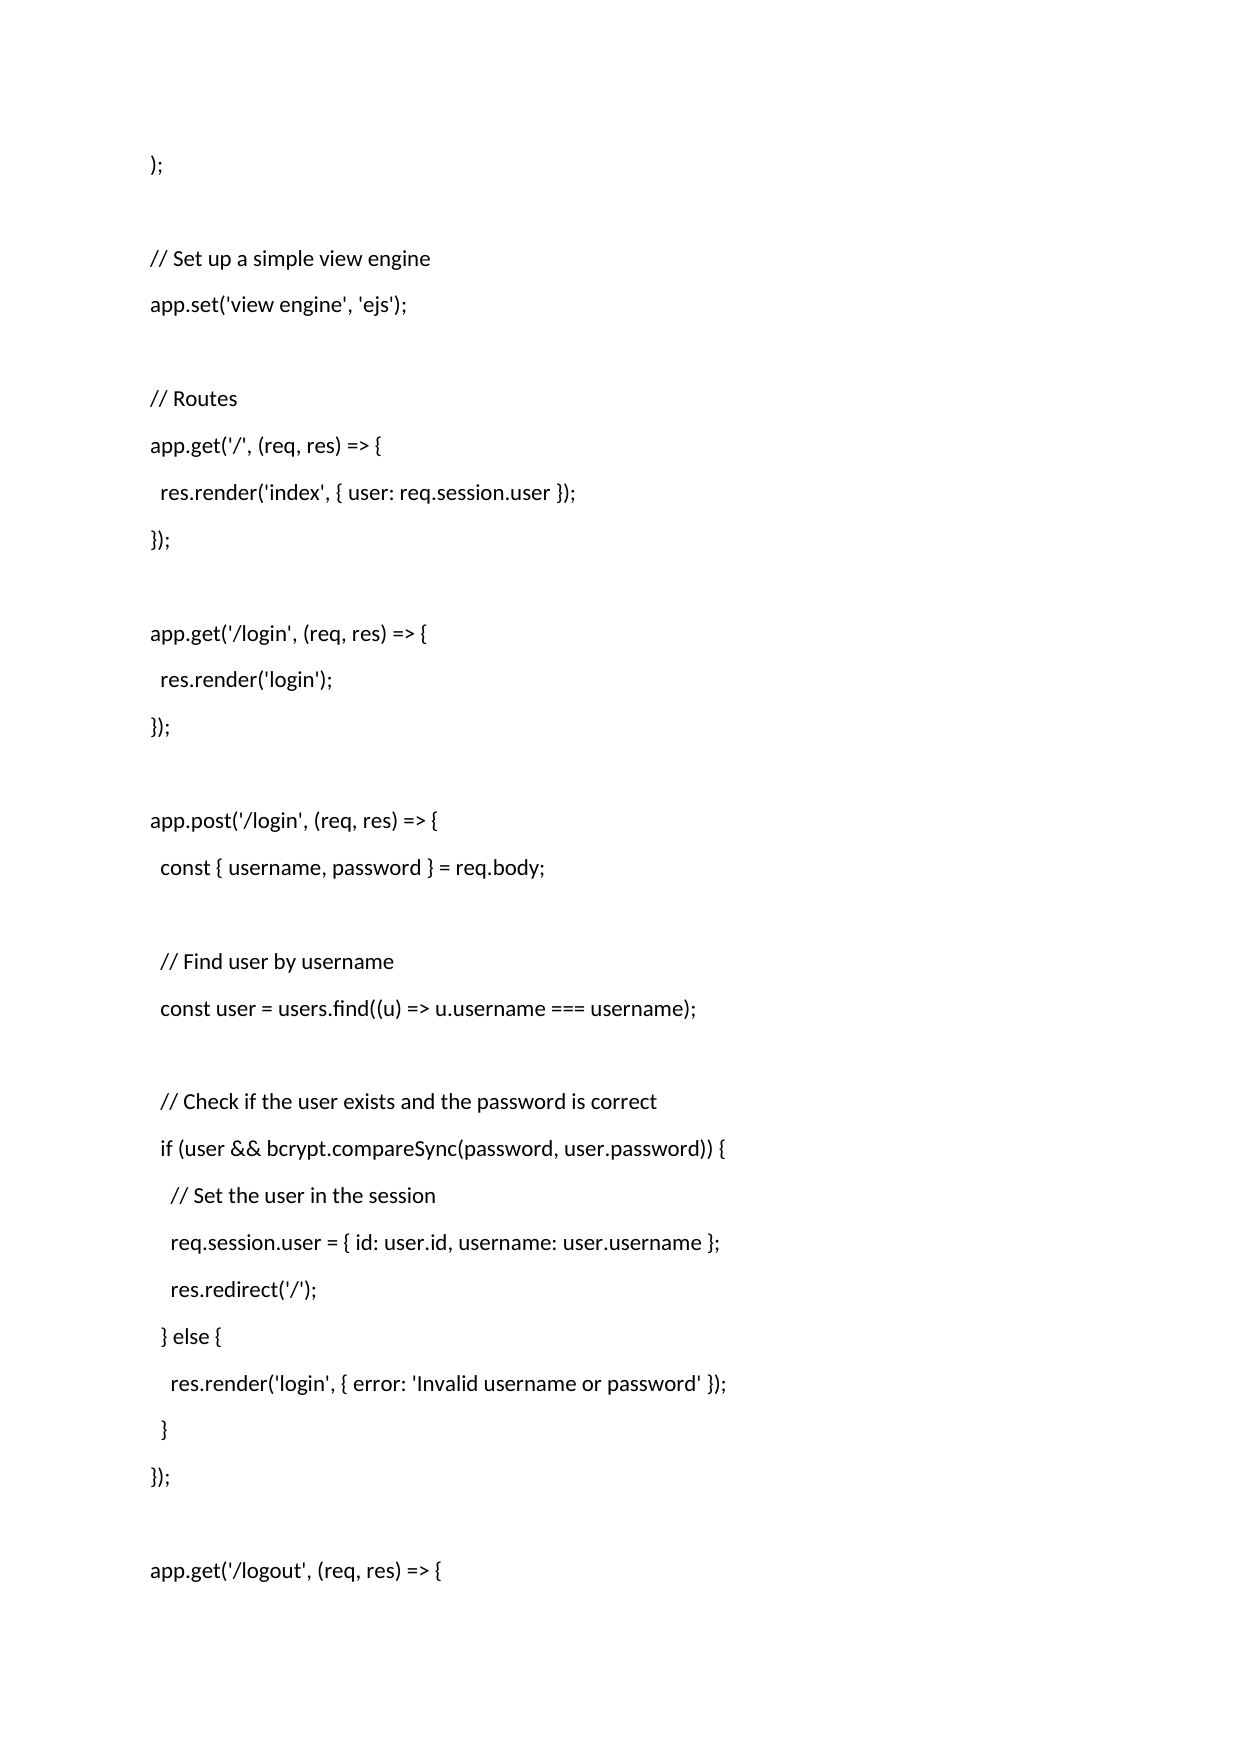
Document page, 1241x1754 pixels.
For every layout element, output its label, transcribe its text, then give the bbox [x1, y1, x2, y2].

text // Routes [150, 384, 1090, 412]
text res.redirect('/'); [150, 1275, 1090, 1303]
text }); [150, 1462, 1090, 1491]
text }); [150, 712, 1090, 741]
text }); [150, 525, 1090, 553]
text } else { [150, 1322, 1090, 1350]
text res.render('index', { user: req.session.user }); [150, 478, 1090, 506]
text // Set the user in the session [150, 1181, 1090, 1209]
text app.get('/logout', (req, res) => { [150, 1556, 1090, 1584]
text // Check if the user exists and the password is correct [150, 1087, 1090, 1116]
text app.get('/', (req, res) => { [150, 431, 1090, 459]
text const { username, password } = req.body; [150, 853, 1090, 881]
text req.session.user = { id: user.id, username: user.username }; [150, 1228, 1090, 1256]
text const user = users.find((u) => u.username === username); [150, 994, 1090, 1022]
text app.post('/login', (req, res) => { [150, 806, 1090, 834]
text res.render('login'); [150, 666, 1090, 694]
text } [150, 1416, 1090, 1444]
text ); [150, 150, 1090, 178]
text // Find user by username [150, 947, 1090, 975]
text if (user && bcrypt.compareSync(password, user.password)) { [150, 1134, 1090, 1162]
text app.get('/login', (req, res) => { [150, 619, 1090, 647]
text res.render('login', { error: 'Invalid username or password' }); [150, 1369, 1090, 1397]
text app.set('view engine', 'ejs'); [150, 291, 1090, 319]
text // Set up a simple view engine [150, 244, 1090, 272]
